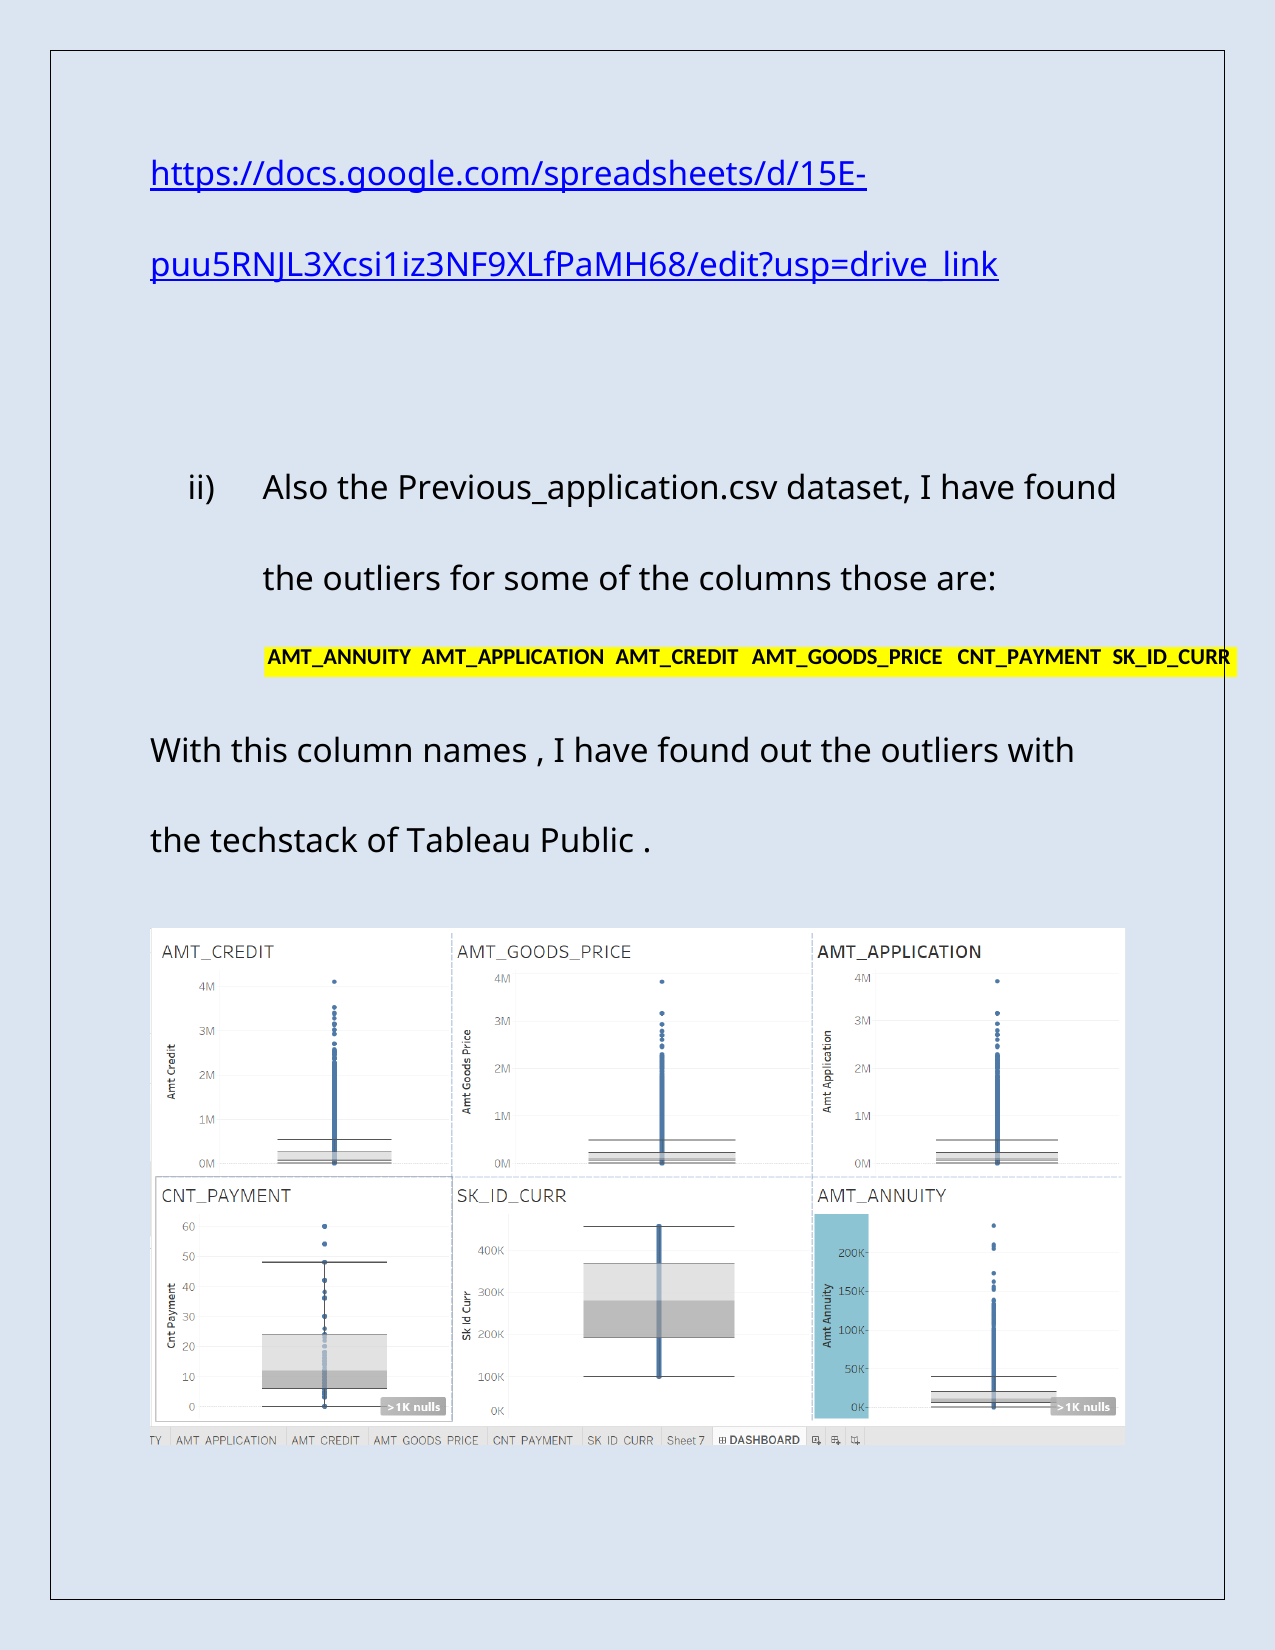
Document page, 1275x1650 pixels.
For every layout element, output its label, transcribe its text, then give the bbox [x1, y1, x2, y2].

text https://docs.google.com/spreadsheets/d/15E-puu5RNJL3Xcsi1iz3NF9XLfPaMH68/edit?usp=drive_link [150, 150, 1125, 286]
text With this column names , I have found out the outliers with the techstack of Tableau Public . [150, 726, 1125, 863]
picture [150, 928, 1125, 1445]
list Also the Previous_application.csv dataset, I have found the outliers for some of the columns those are: [187, 464, 1125, 600]
